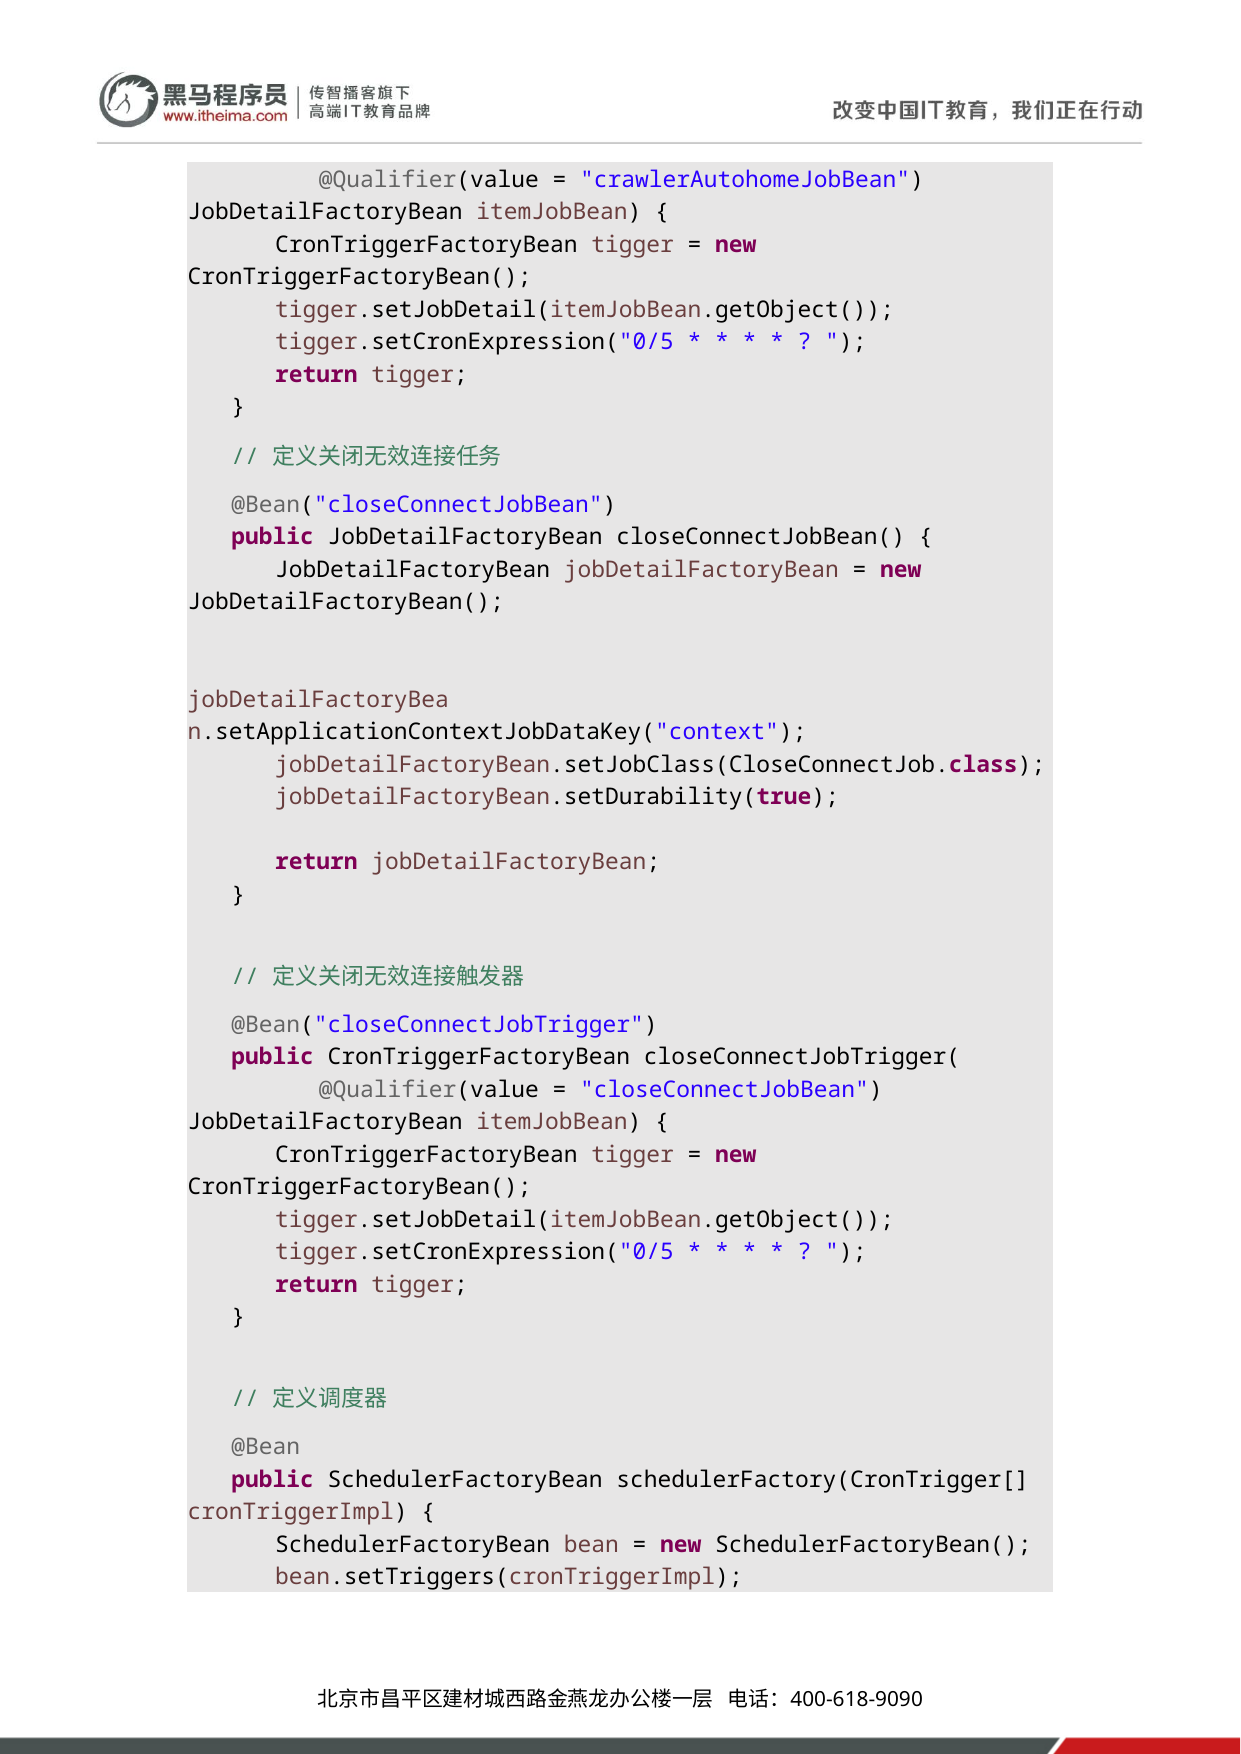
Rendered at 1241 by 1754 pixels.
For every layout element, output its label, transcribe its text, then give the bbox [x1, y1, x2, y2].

text public CronTriggerFactoryBean closeConnectJobTrigger( [187, 1039, 1053, 1072]
text SchedulerFactoryBean bean = new SchedulerFactoryBean(); [187, 1527, 1053, 1559]
text tigger.setCronExpression("0/5 * * * * ? "); [187, 1234, 1053, 1267]
text JobDetailFactoryBean jobDetailFactoryBean = new JobDetailFactoryBean(); [187, 552, 1053, 617]
picture [0, 1, 1241, 151]
text @Bean("closeConnectJobTrigger") [187, 1007, 1053, 1039]
text jobDetailFactoryBean.setApplicationContextJobDataKey("context"); [187, 617, 1053, 747]
text return tigger; [187, 1267, 1053, 1299]
text return tigger; [187, 357, 1053, 389]
text public JobDetailFactoryBean closeConnectJobBean() { [187, 519, 1053, 552]
text tigger.setJobDetail(itemJobBean.getObject()); [187, 292, 1053, 324]
text @Bean("closeConnectJobBean") [187, 487, 1053, 519]
text return jobDetailFactoryBean; [187, 844, 1053, 877]
picture [0, 1678, 1241, 1754]
text jobDetailFactoryBean.setJobClass(CloseConnectJob.class); [187, 747, 1053, 779]
text public SchedulerFactoryBean schedulerFactory(CronTrigger[] cronTriggerImpl) { [187, 1462, 1053, 1527]
text CronTriggerFactoryBean tigger = new CronTriggerFactoryBean(); [187, 227, 1053, 292]
text } [187, 389, 1053, 422]
text // 定义调度器 [187, 1364, 1053, 1429]
text // 定义关闭无效连接任务 [187, 422, 1053, 487]
text tigger.setJobDetail(itemJobBean.getObject()); [187, 1202, 1053, 1234]
text } [187, 1299, 1053, 1332]
text // 定义关闭无效连接触发器 [187, 942, 1053, 1007]
text CronTriggerFactoryBean tigger = new CronTriggerFactoryBean(); [187, 1137, 1053, 1202]
text bean.setTriggers(cronTriggerImpl); [187, 1559, 1053, 1592]
text } [187, 877, 1053, 909]
text jobDetailFactoryBean.setDurability(true); [187, 779, 1053, 812]
text @Qualifier(value = "crawlerAutohomeJobBean") JobDetailFactoryBean itemJobBean) { [187, 162, 1053, 227]
text @Qualifier(value = "closeConnectJobBean") JobDetailFactoryBean itemJobBean) { [187, 1072, 1053, 1137]
text tigger.setCronExpression("0/5 * * * * ? "); [187, 324, 1053, 357]
text @Bean [187, 1429, 1053, 1462]
